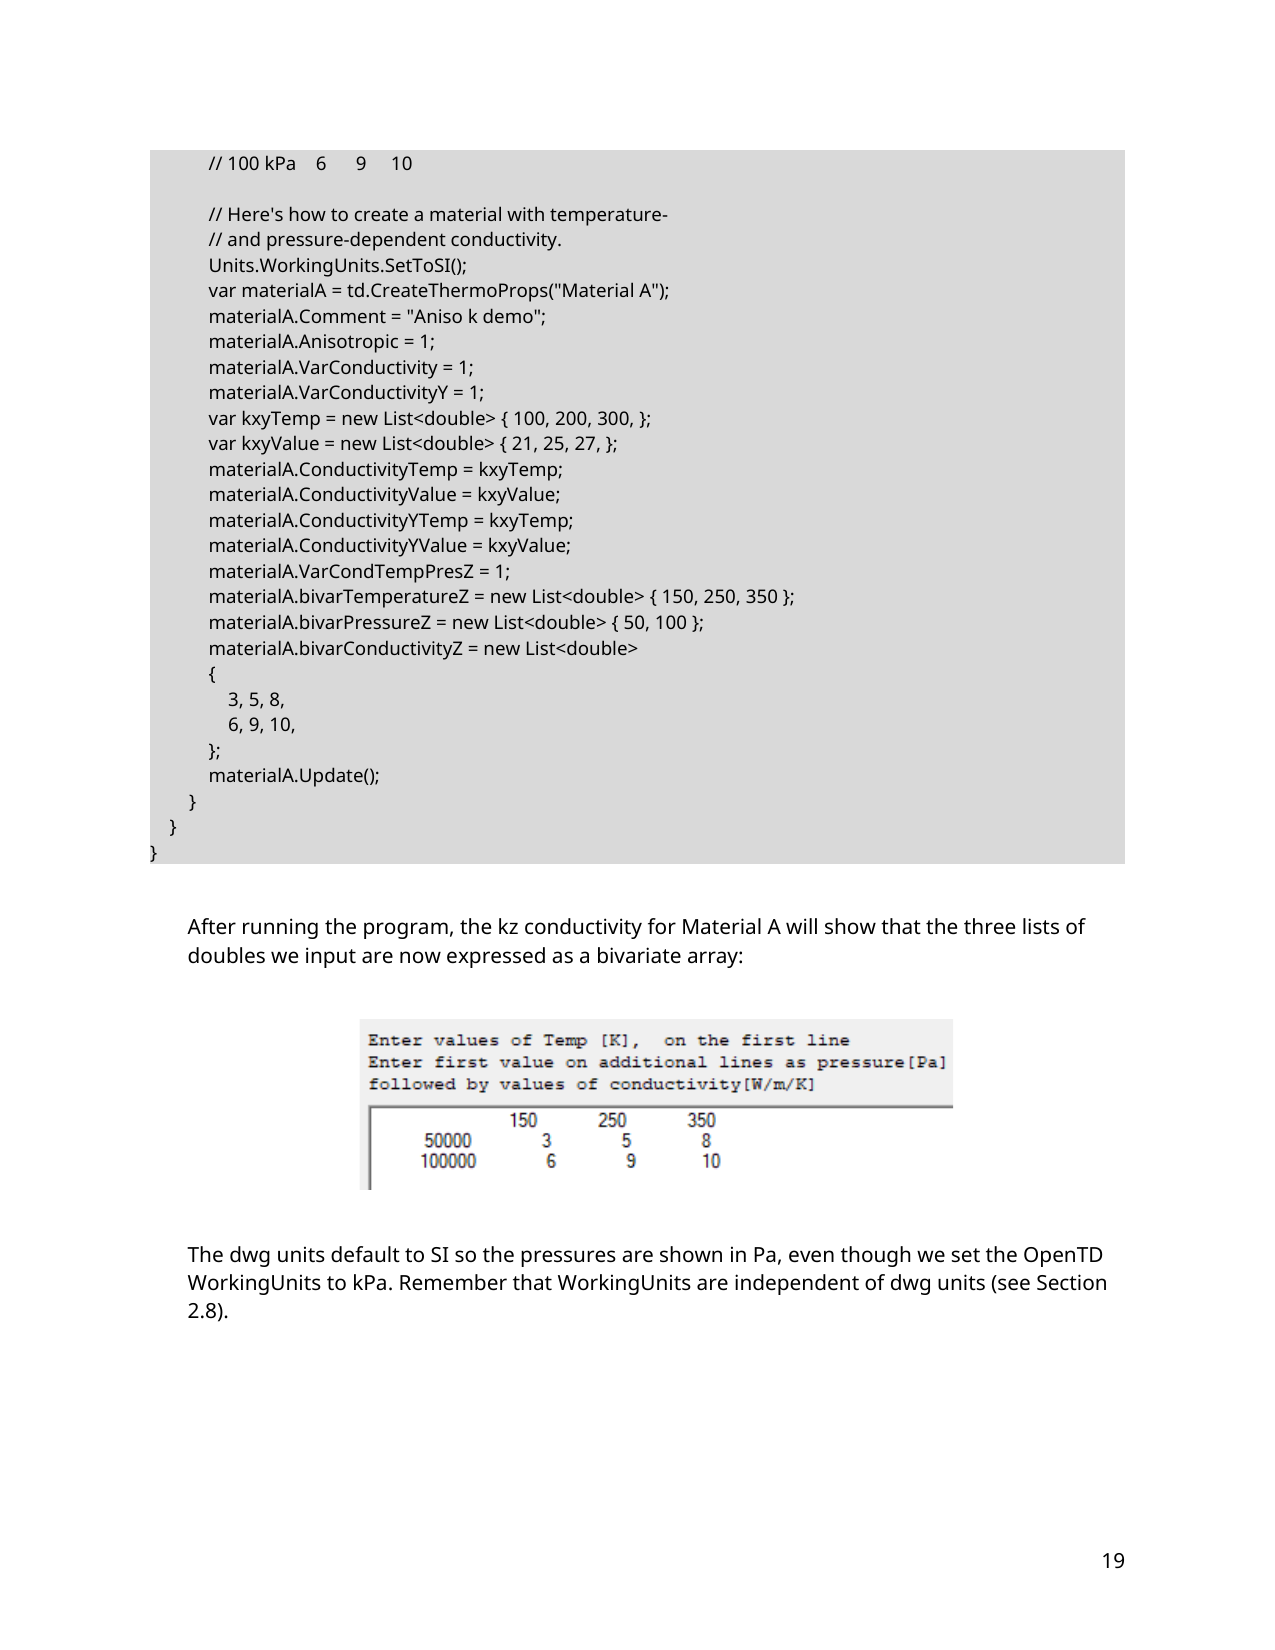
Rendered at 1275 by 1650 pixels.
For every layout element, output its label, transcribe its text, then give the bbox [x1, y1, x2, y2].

text materialA.Anisotropic = 1; [150, 329, 1125, 354]
text materialA.VarCondTempPresZ = 1; [150, 558, 1125, 584]
text After running the program, the kz conductivity for Material A will show that the three lists of doubles we input are now expressed as a bivariate array: [187, 912, 1125, 969]
text } [150, 788, 1125, 813]
text materialA.VarConductivity = 1; [150, 354, 1125, 380]
text materialA.bivarConductivityZ = new List<double> [150, 635, 1125, 660]
text materialA.Comment = "Aniso k demo"; [150, 303, 1125, 329]
text // 100 kPa 6 9 10 [150, 150, 1125, 176]
text The dwg units default to SI so the pressures are shown in Pa, even though we set the OpenTD WorkingUnits to kPa. Remember that WorkingUnits are independent of dwg units (see Section 2.8). [187, 1240, 1125, 1325]
text materialA.VarConductivityY = 1; [150, 380, 1125, 405]
text { [150, 660, 1125, 686]
text materialA.ConductivityValue = kxyValue; [150, 482, 1125, 507]
text materialA.bivarTemperatureZ = new List<double> { 150, 250, 350 }; [150, 584, 1125, 609]
text // and pressure-dependent conductivity. [150, 227, 1125, 252]
text var kxyTemp = new List<double> { 100, 200, 300, }; [150, 405, 1125, 431]
text } [150, 839, 1125, 864]
text materialA.ConductivityYValue = kxyValue; [150, 533, 1125, 558]
text 3, 5, 8, [150, 686, 1125, 711]
text materialA.ConductivityTemp = kxyTemp; [150, 456, 1125, 482]
picture [359, 1019, 954, 1190]
text 6, 9, 10, [150, 711, 1125, 737]
text var kxyValue = new List<double> { 21, 25, 27, }; [150, 431, 1125, 456]
text } [150, 813, 1125, 839]
text }; [150, 737, 1125, 762]
text materialA.Update(); [150, 762, 1125, 788]
text materialA.ConductivityYTemp = kxyTemp; [150, 507, 1125, 533]
text materialA.bivarPressureZ = new List<double> { 50, 100 }; [150, 609, 1125, 635]
text var materialA = td.CreateThermoProps("Material A"); [150, 278, 1125, 303]
text // Here's how to create a material with temperature- [150, 201, 1125, 227]
text Units.WorkingUnits.SetToSI(); [150, 252, 1125, 278]
